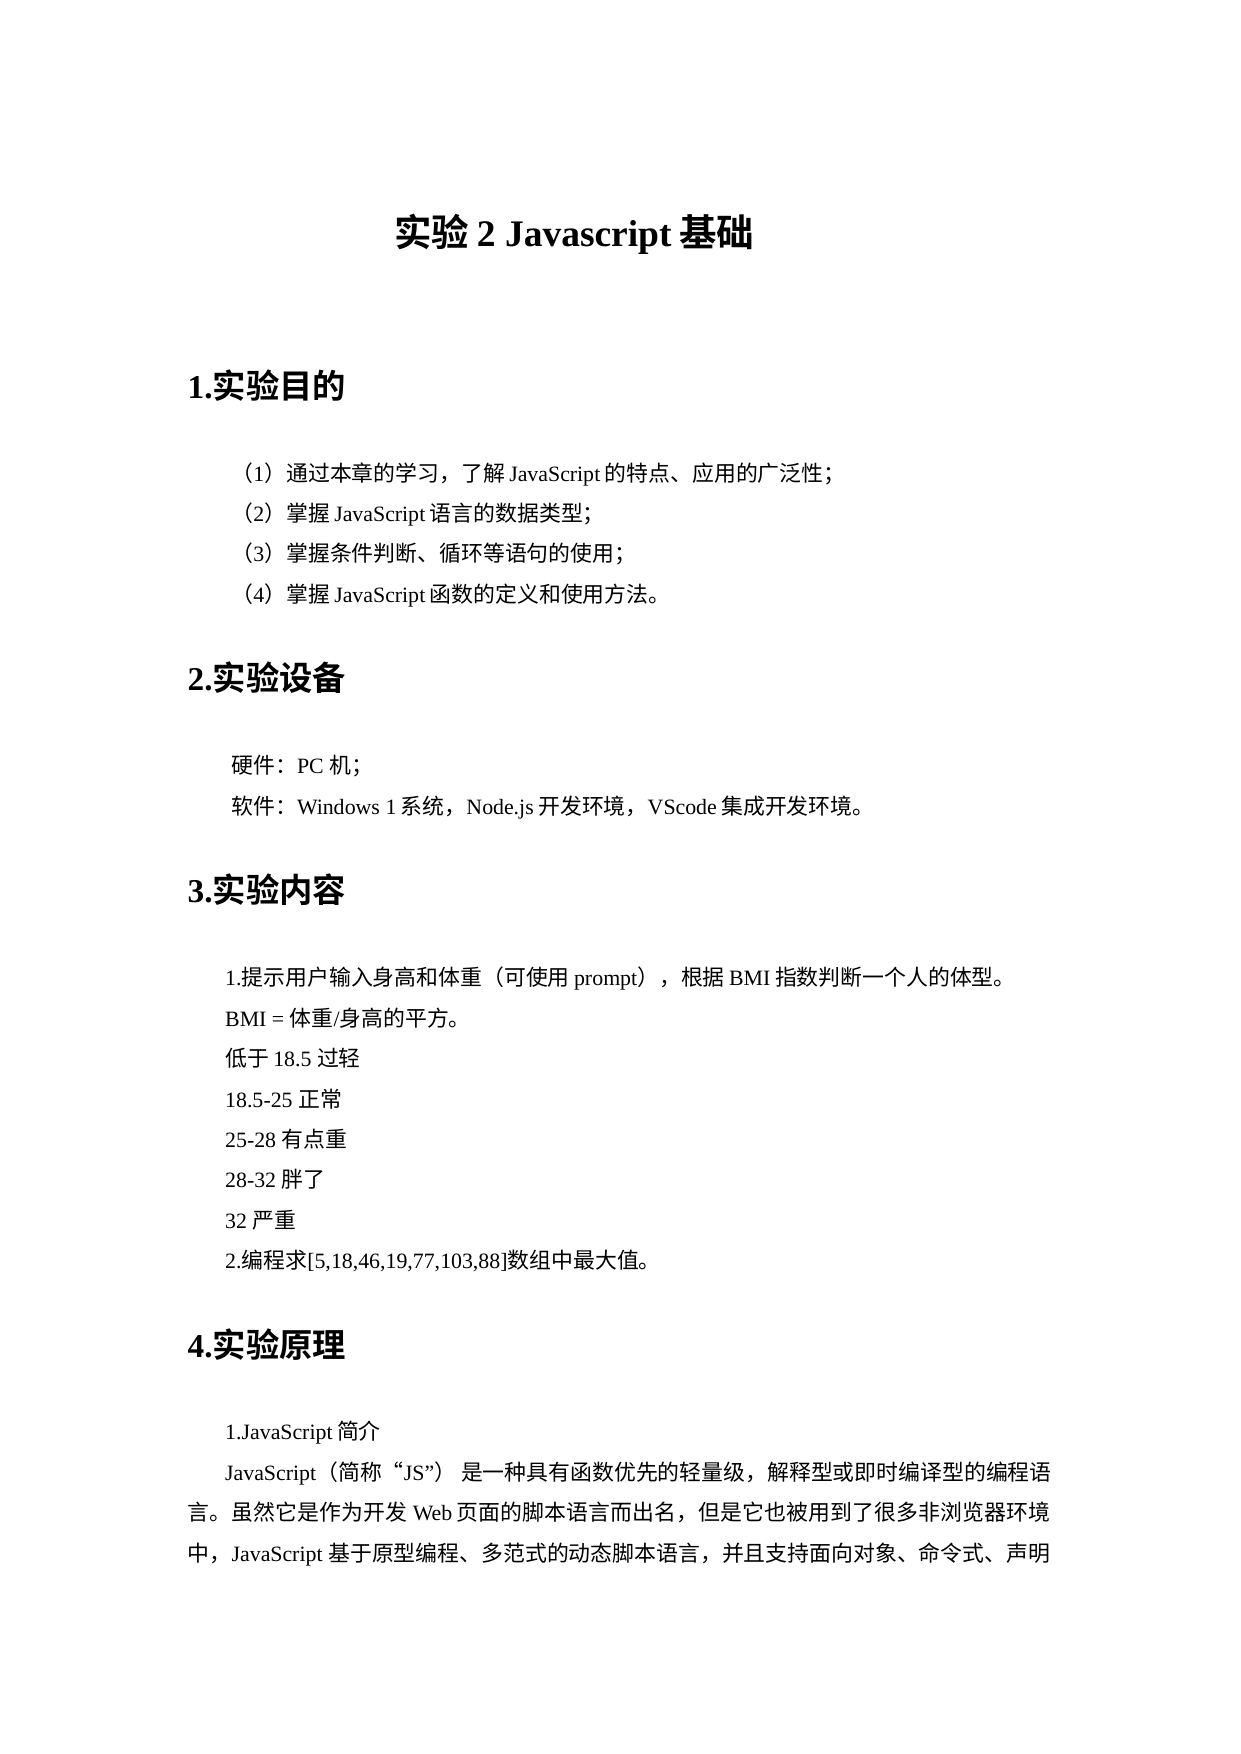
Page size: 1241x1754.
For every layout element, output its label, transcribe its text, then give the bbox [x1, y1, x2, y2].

text 软件：Windows 1系统，Node.js开发环境，VScode集成开发环境。 [231, 788, 1053, 821]
subtitle 3.实验内容 [187, 856, 1053, 921]
text 32 严重 [187, 1202, 1053, 1235]
text 硬件：PC 机； [231, 748, 1053, 780]
text 2.编程求[5,18,46,19,77,103,88]数组中最大值。 [187, 1243, 1053, 1275]
subtitle 1.实验目的 [187, 351, 1053, 416]
text 1.提示用户输入身高和体重（可使用prompt），根据BMI指数判断一个人的体型。 [187, 960, 1053, 992]
text 28-32 胖了 [187, 1162, 1053, 1194]
text 1.JavaScript简介 [187, 1414, 1053, 1447]
list 掌握条件判断、循环等语句的使用； [231, 536, 1053, 568]
text 25-28 有点重 [187, 1122, 1053, 1154]
subtitle 4.实验原理 [187, 1310, 1053, 1375]
text BMI = 体重/身高的平方。 [187, 1000, 1053, 1033]
list 掌握JavaScript函数的定义和使用方法。 [231, 576, 1053, 609]
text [187, 1454, 1053, 1568]
list 通过本章的学习，了解JavaScript的特点、应用的广泛性； [231, 455, 1053, 488]
list 掌握JavaScript语言的数据类型； [231, 496, 1053, 528]
text 18.5-25 正常 [187, 1081, 1053, 1114]
subtitle 2.实验设备 [187, 644, 1053, 709]
text 低于18.5 过轻 [187, 1041, 1053, 1073]
subtitle 实验2 Javascript基础 [187, 197, 961, 262]
